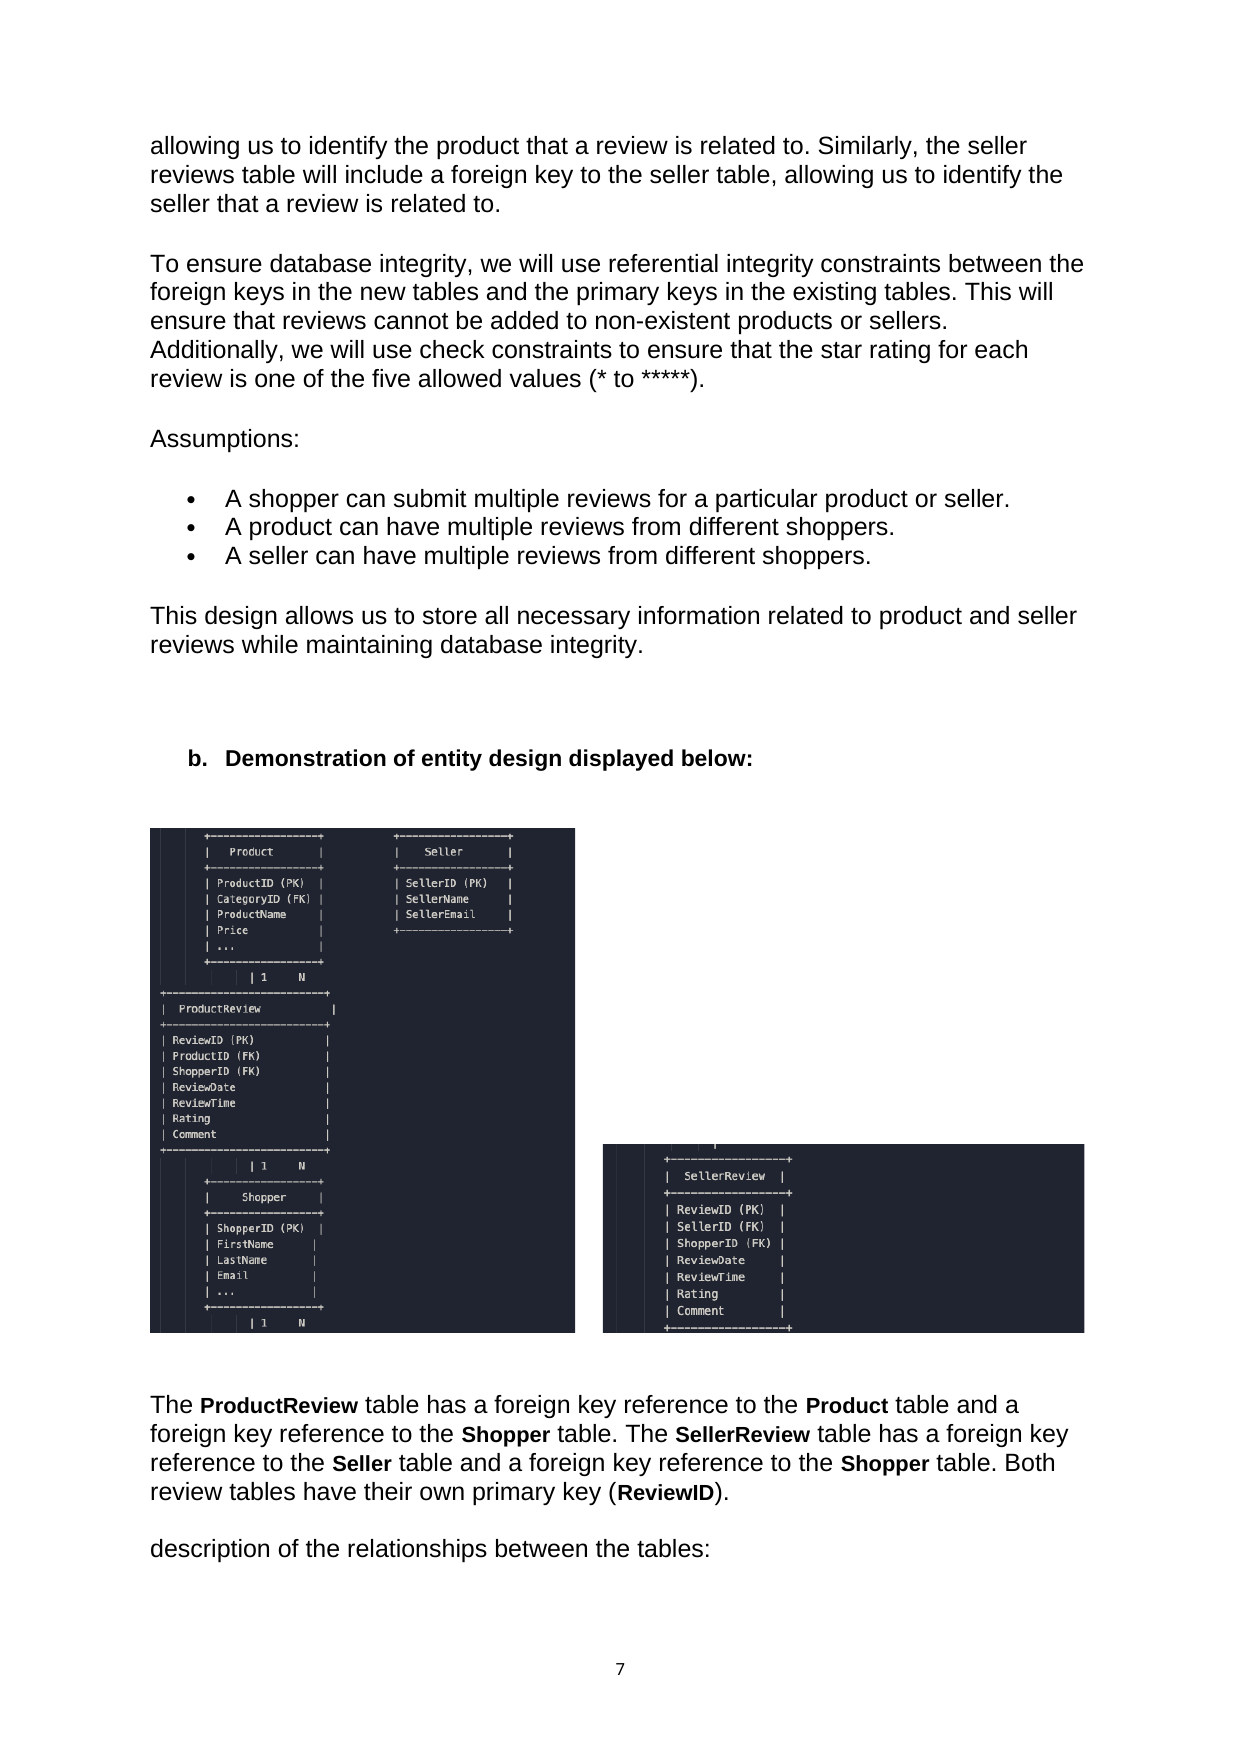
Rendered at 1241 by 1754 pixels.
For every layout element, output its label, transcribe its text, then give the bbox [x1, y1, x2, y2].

text To ensure database integrity, we will use referential integrity constraints between the foreign keys in the new tables and the primary keys in the existing tables. This will ensure that reviews cannot be added to non-existent products or sellers. Additionally, we will use check constraints to ensure that the star rating for each review is one of the five allowed values (* to *****). [150, 248, 1090, 392]
list A shopper can submit multiple reviews for a particular product or seller. [187, 483, 1090, 512]
picture [150, 828, 575, 1333]
text Assumptions: [150, 423, 1090, 452]
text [150, 131, 1090, 217]
text description of the relationships between the tables: [150, 1534, 1090, 1563]
text The ProductReview table has a foreign key reference to the Product table and a foreign key reference to the Shopper table. The SellerReview table has a foreign key reference to the Seller table and a foreign key reference to the Shopper table. Both review tables have their own primary key (ReviewID). [150, 1390, 1090, 1505]
picture [602, 1144, 1085, 1333]
list A seller can have multiple reviews from different shoppers. [187, 541, 1090, 570]
text This design allows us to store all necessary information related to product and seller reviews while maintaining database integrity. [150, 601, 1090, 658]
list Demonstration of entity design displayed below: [187, 745, 1090, 771]
list A product can have multiple reviews from different shoppers. [187, 512, 1090, 541]
